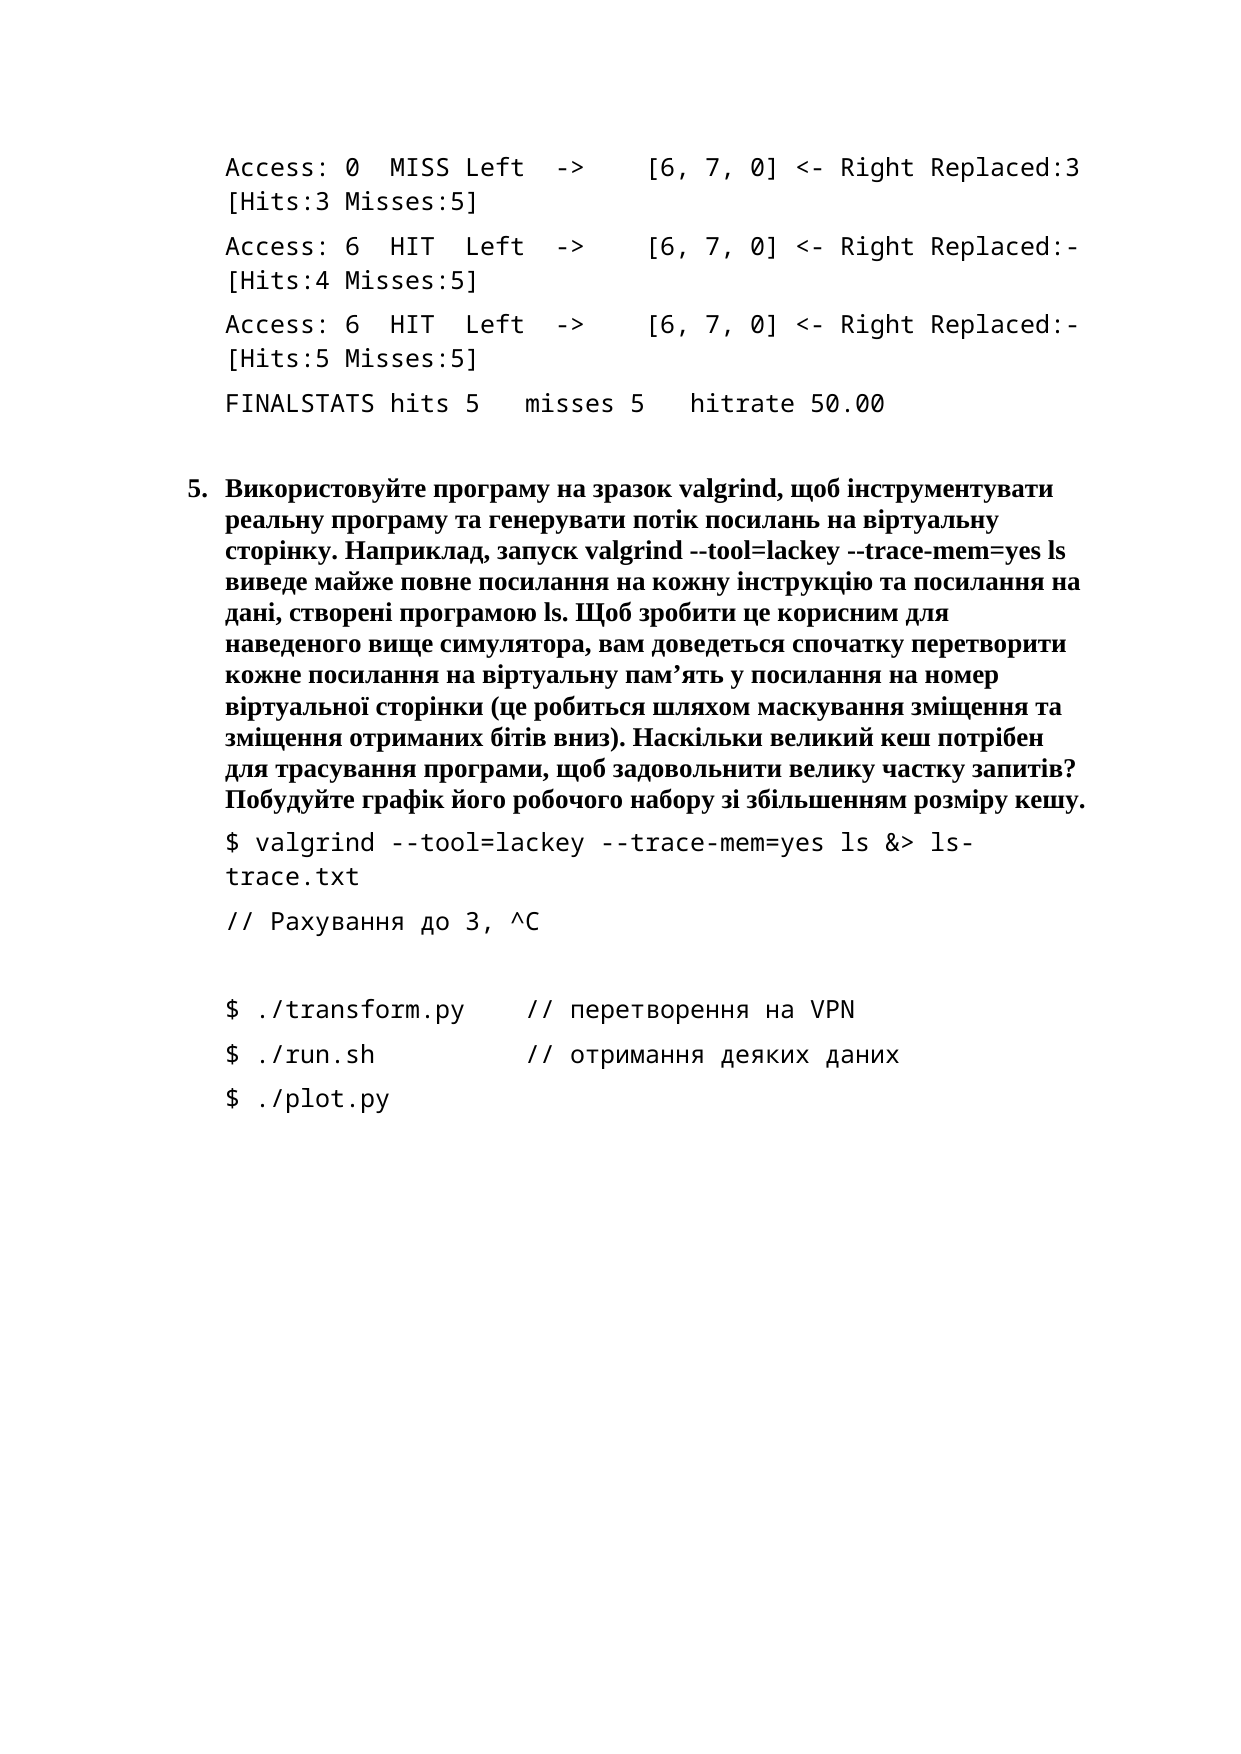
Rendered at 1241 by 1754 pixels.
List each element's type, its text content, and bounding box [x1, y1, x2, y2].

text $ ./plot.py [225, 1081, 1090, 1115]
text $ ./transform.py // перетворення на VPN [225, 992, 1090, 1026]
list Використовуйте програму на зразок valgrind, щоб інструментувати реальну програму та генерувати потік посилань на віртуальну сторінку. Наприклад, запуск valgrind --tool=lackey --trace-mem=yes ls виведе майже повне посилання на кожну інструкцію та посилання на дані, створені програмою ls. Щоб зробити це корисним для наведеного вище симулятора, вам доведеться спочатку перетворити кожне посилання на віртуальну пам’ять у посилання на номер віртуальної сторінки (це робиться шляхом маскування зміщення та зміщення отриманих бітів вниз). Наскільки великий кеш потрібен для трасування програми, щоб задовольнити велику частку запитів? Побудуйте графік його робочого набору зі збільшенням розміру кешу. [187, 472, 1090, 814]
text FINALSTATS hits 5 misses 5 hitrate 50.00 [225, 386, 1090, 420]
text $ valgrind --tool=lackey --trace-mem=yes ls &> ls-trace.txt [225, 825, 1090, 893]
text Access: 6 HIT Left -> [6, 7, 0] <- Right Replaced:- [Hits:4 Misses:5] [225, 228, 1090, 297]
text $ ./run.sh // отримання деяких даних [225, 1037, 1090, 1071]
text // Рахування до 3, ^C [225, 903, 1090, 937]
text Access: 6 HIT Left -> [6, 7, 0] <- Right Replaced:- [Hits:5 Misses:5] [225, 307, 1090, 375]
text Access: 0 MISS Left -> [6, 7, 0] <- Right Replaced:3 [Hits:3 Misses:5] [225, 150, 1090, 218]
